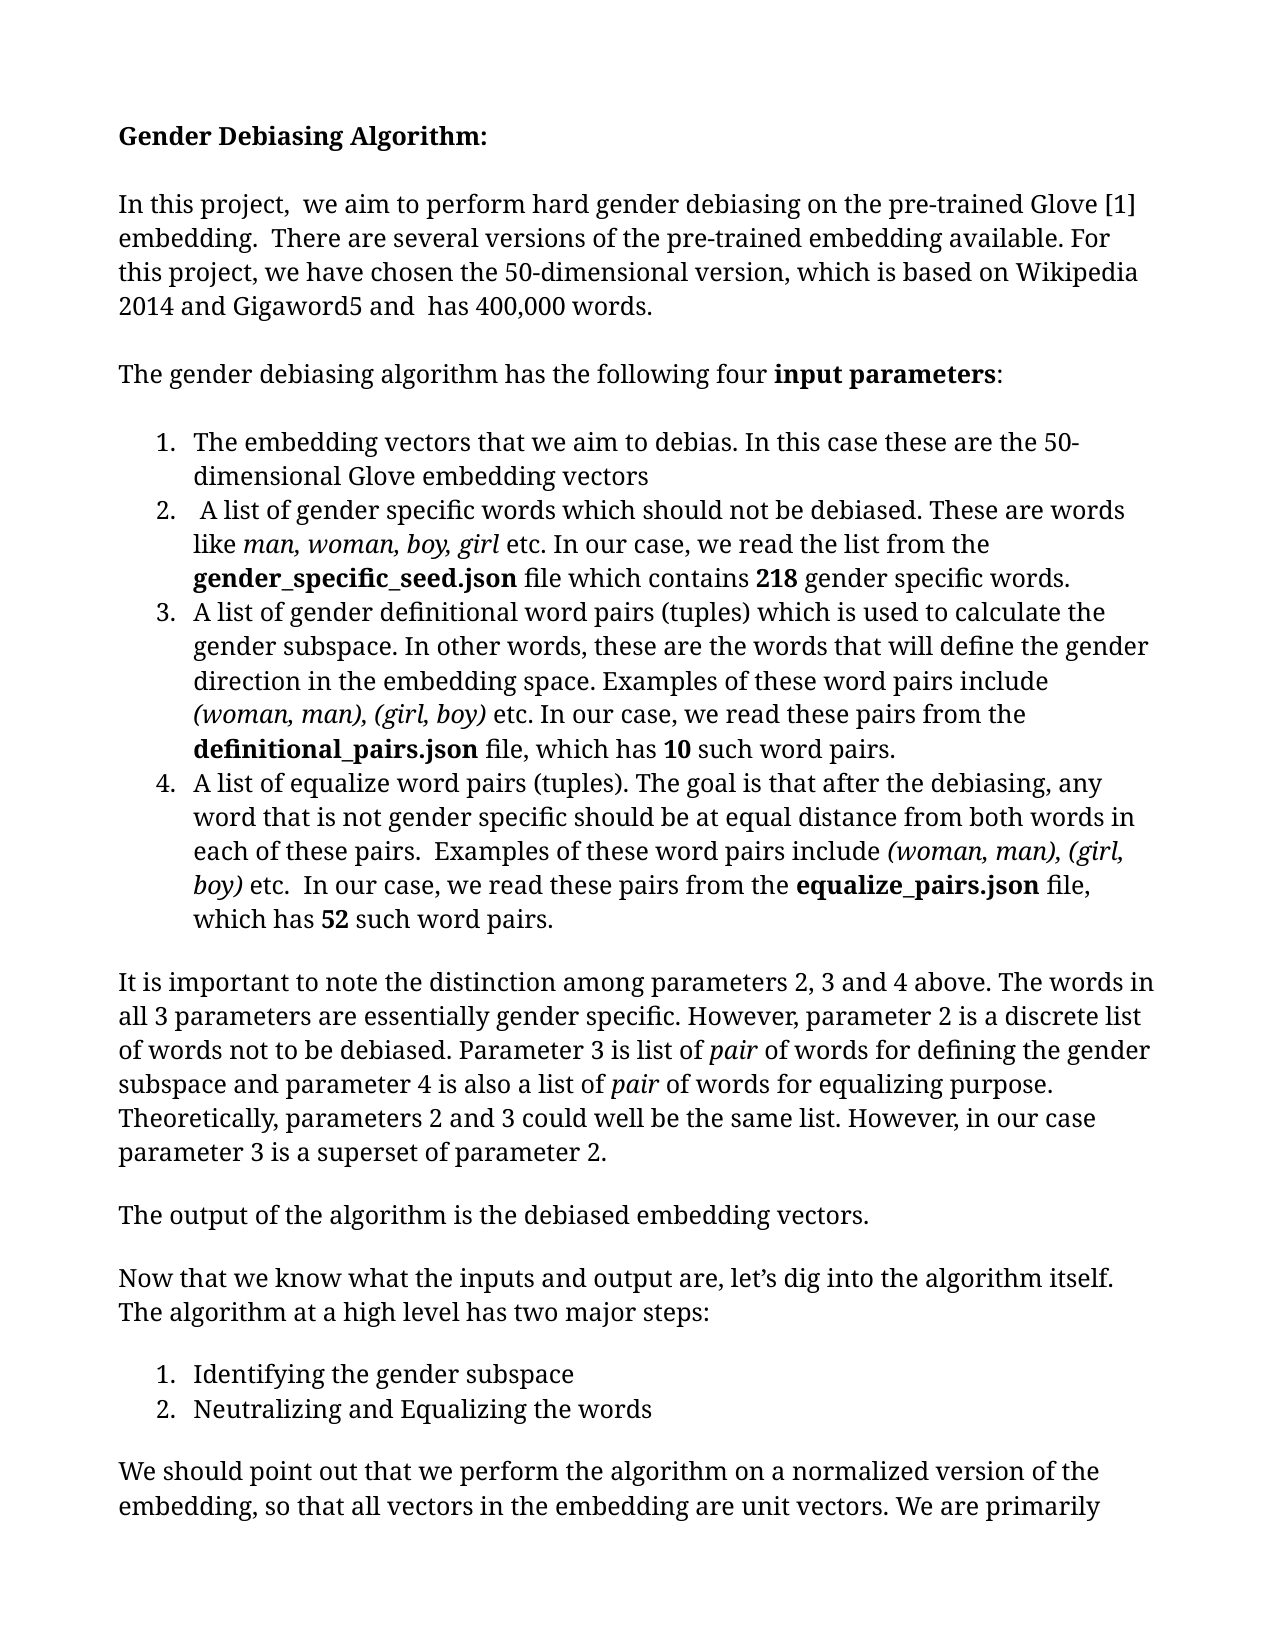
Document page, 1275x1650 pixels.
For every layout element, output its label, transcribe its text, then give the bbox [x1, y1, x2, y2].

text The gender debiasing algorithm has the following four input parameters: [118, 357, 1157, 391]
text The output of the algorithm is the debiased embedding vectors. [118, 1197, 1157, 1232]
text Now that we know what the inputs and output are, let’s dig into the algorithm itself. The algorithm at a high level has two major steps: [118, 1260, 1157, 1328]
list A list of equalize word pairs (tuples). The goal is that after the debiasing, any word that is not gender specific should be at equal distance from both words in each of these pairs. Examples of these word pairs include (woman, man), (girl, boy) etc. In our case, we read these pairs from the equalize_pairs.json file, which has 52 such word pairs. [156, 765, 1157, 936]
list Identifying the gender subspace [156, 1357, 1157, 1391]
text In this project, we aim to perform hard gender debiasing on the pre-trained Glove [1] embedding. There are several versions of the pre-trained embedding available. For this project, we have chosen the 50-dimensional version, which is based on Wikipedia 2014 and Gigaword5 and has 400,000 words. [118, 186, 1157, 322]
text It is important to note the distinction among parameters 2, 3 and 4 above. The words in all 3 parameters are essentially gender specific. However, parameter 2 is a discrete list of words not to be debiased. Parameter 3 is list of pair of words for defining the gender subspace and parameter 4 is also a list of pair of words for equalizing purpose. Theoretically, parameters 2 and 3 could well be the same list. However, in our case parameter 3 is a superset of parameter 2. [118, 964, 1157, 1169]
list A list of gender specific words which should not be debiased. These are words like man, woman, boy, girl etc. In our case, we read the list from the gender_specific_seed.json file which contains 218 gender specific words. [156, 493, 1157, 595]
list The embedding vectors that we aim to debias. In this case these are the 50-dimensional Glove embedding vectors [156, 425, 1157, 493]
list Neutralizing and Equalizing the words [156, 1391, 1157, 1425]
text Gender Debiasing Algorithm: [118, 118, 1157, 152]
list A list of gender definitional word pairs (tuples) which is used to calculate the gender subspace. In other words, these are the words that will define the gender direction in the embedding space. Examples of these word pairs include (woman, man), (girl, boy) etc. In our case, we read these pairs from the definitional_pairs.json file, which has 10 such word pairs. [156, 595, 1157, 765]
